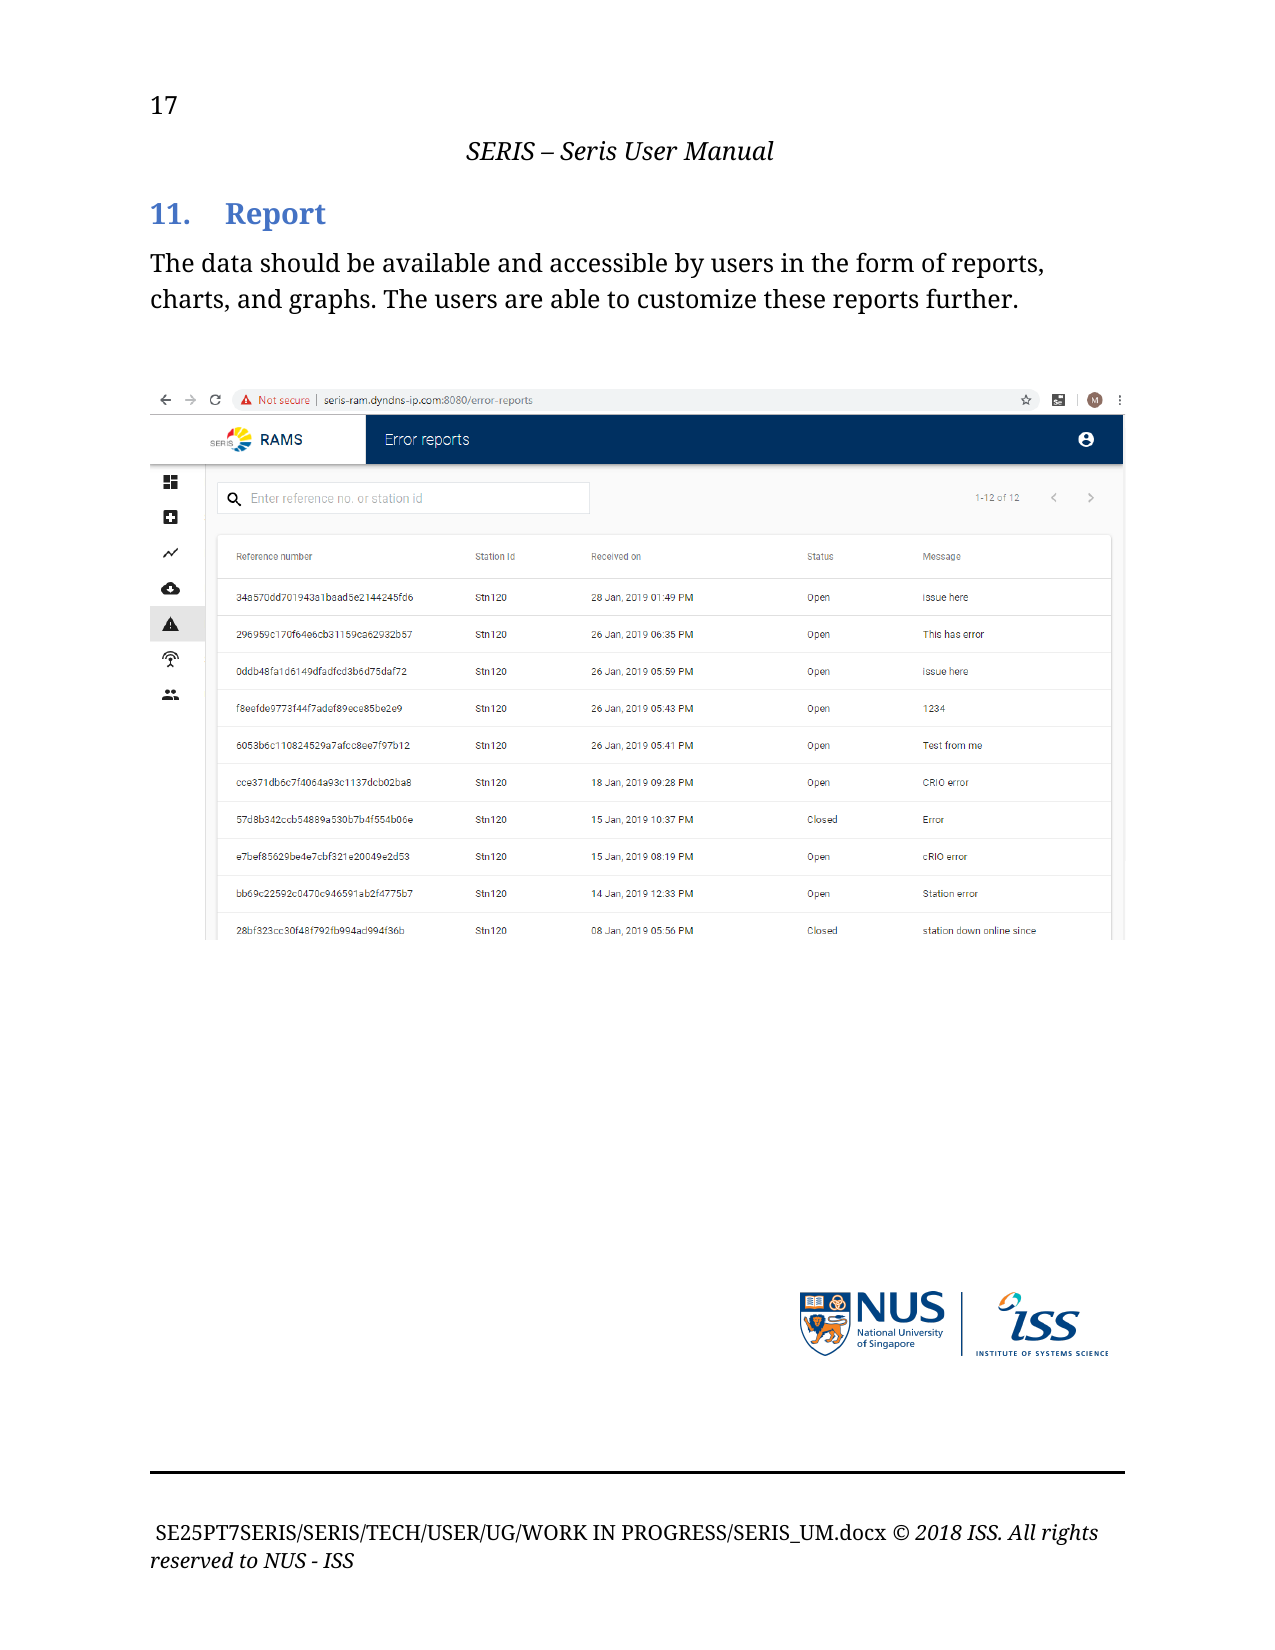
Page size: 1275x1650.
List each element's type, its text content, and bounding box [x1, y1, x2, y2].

text The data should be available and accessible by users in the form of reports, charts, and graphs. The users are able to customize these reports further. [150, 245, 1125, 316]
subtitle Report [150, 193, 1125, 233]
picture [150, 388, 1125, 940]
picture [799, 1291, 956, 1356]
picture [961, 1291, 1108, 1356]
